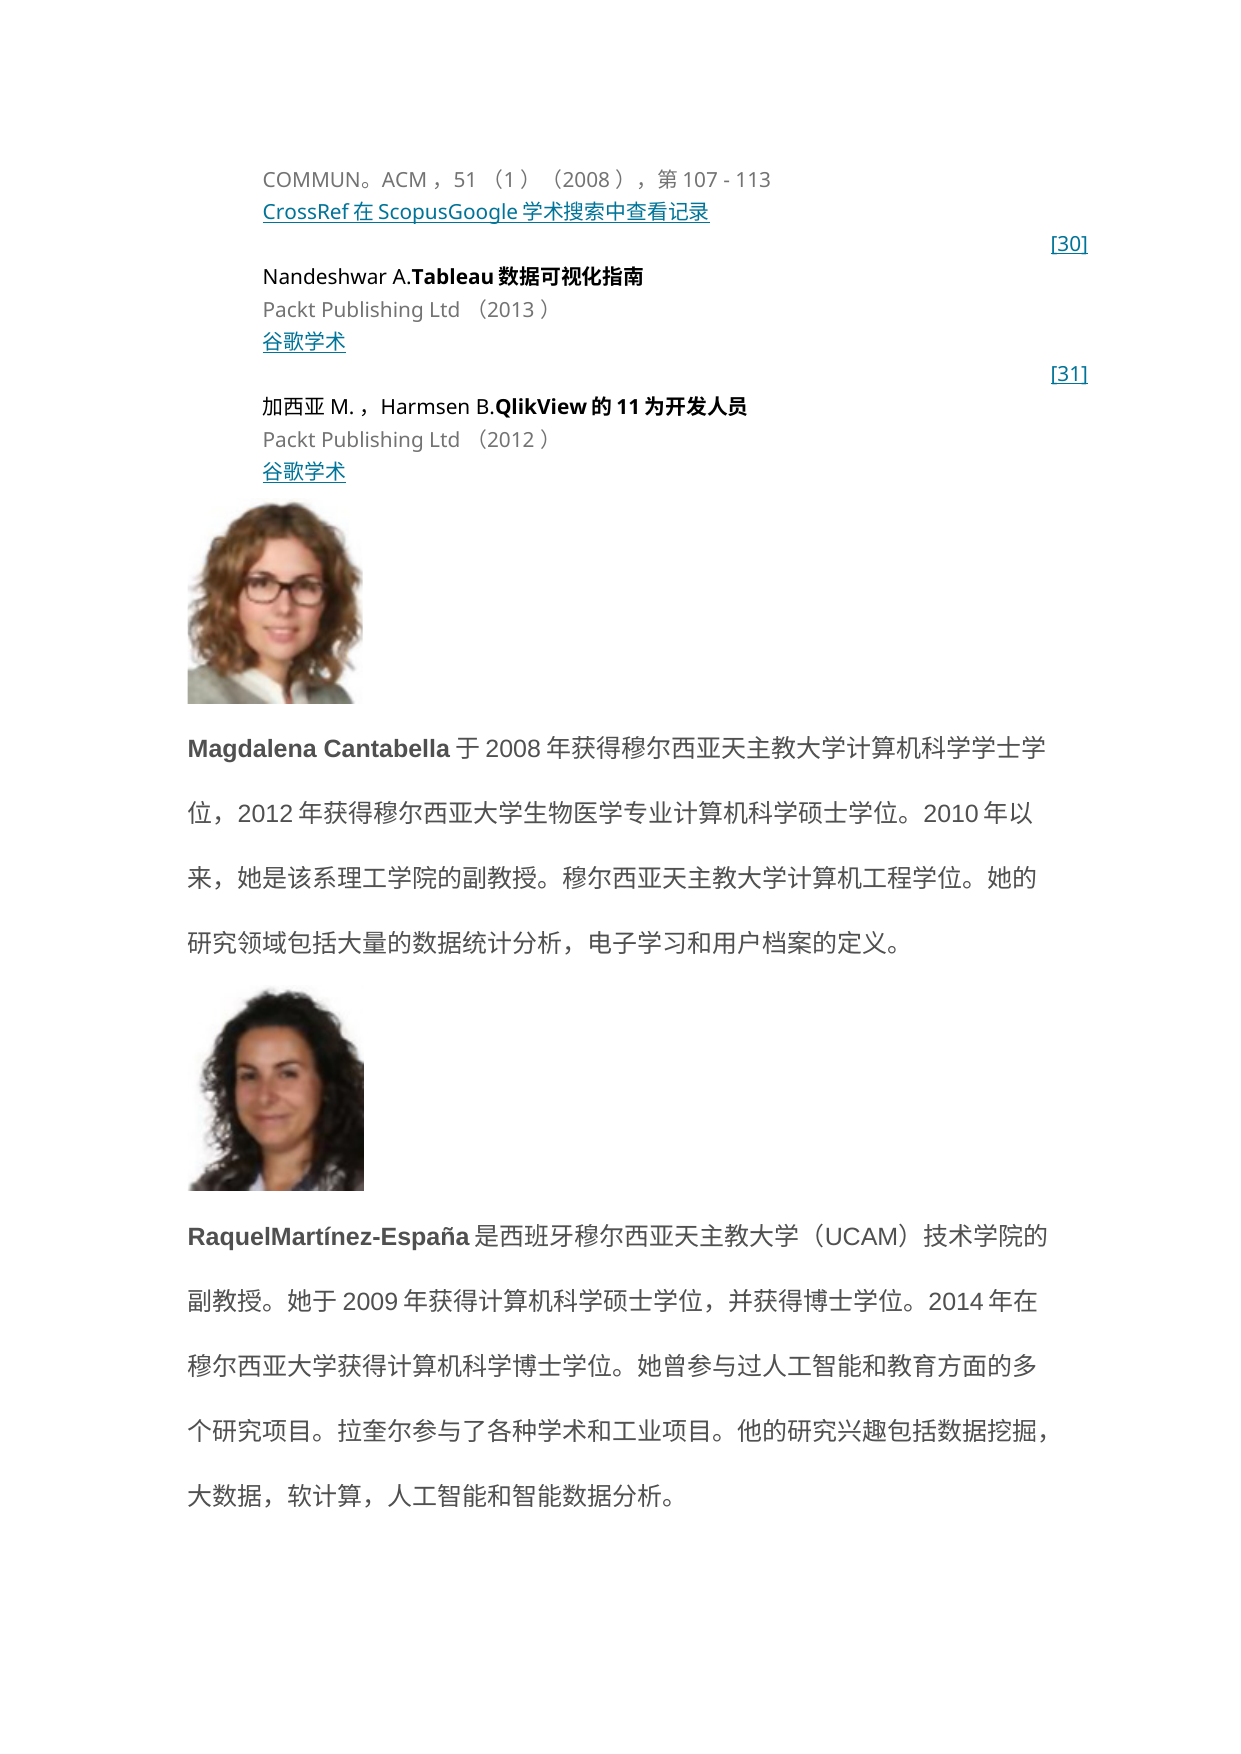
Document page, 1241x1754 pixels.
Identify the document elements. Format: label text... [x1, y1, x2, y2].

text 加西亚 M. ，Harmsen B.QlikView的11为开发人员 [262, 389, 1053, 422]
text CrossRef在ScopusGoogle学术搜索中查看记录 [262, 194, 1053, 227]
text Nandeshwar A.Tableau数据可视化指南 [262, 259, 1053, 292]
text [31] [1050, 357, 1240, 389]
picture [187, 985, 364, 1191]
text 谷歌学术 [262, 324, 1053, 357]
text COMMUN。ACM ，51 （1 ）（2008 ），第107 - 113 [262, 162, 1053, 194]
text Packt Publishing Ltd （2012 ） [262, 422, 1053, 454]
picture [187, 498, 363, 704]
text Magdalena Cantabella于2008年获得穆尔西亚天主教大学计算机科学学士学位，2012年获得穆尔西亚大学生物医学专业计算机科学硕士学位。2010年以来，她是该系理工学院的副教授。穆尔西亚天主教大学计算机工程学位。她的研究领域包括大量的数据统计分析，电子学习和用户档案的定义。 [187, 714, 1053, 974]
text [30] [1050, 227, 1240, 259]
text RaquelMartínez-España是西班牙穆尔西亚天主教大学（UCAM）技术学院的副教授。她于2009年获得计算机科学硕士学位，并获得博士学位。2014年在穆尔西亚大学获得计算机科学博士学位。她曾参与过人工智能和教育方面的多个研究项目。拉奎尔参与了各种学术和工业项目。他的研究兴趣包括数据挖掘，大数据，软计算，人工智能和智能数据分析。 [187, 1202, 1053, 1527]
text Packt Publishing Ltd （2013 ） [262, 292, 1053, 324]
text 谷歌学术 [262, 454, 1053, 487]
